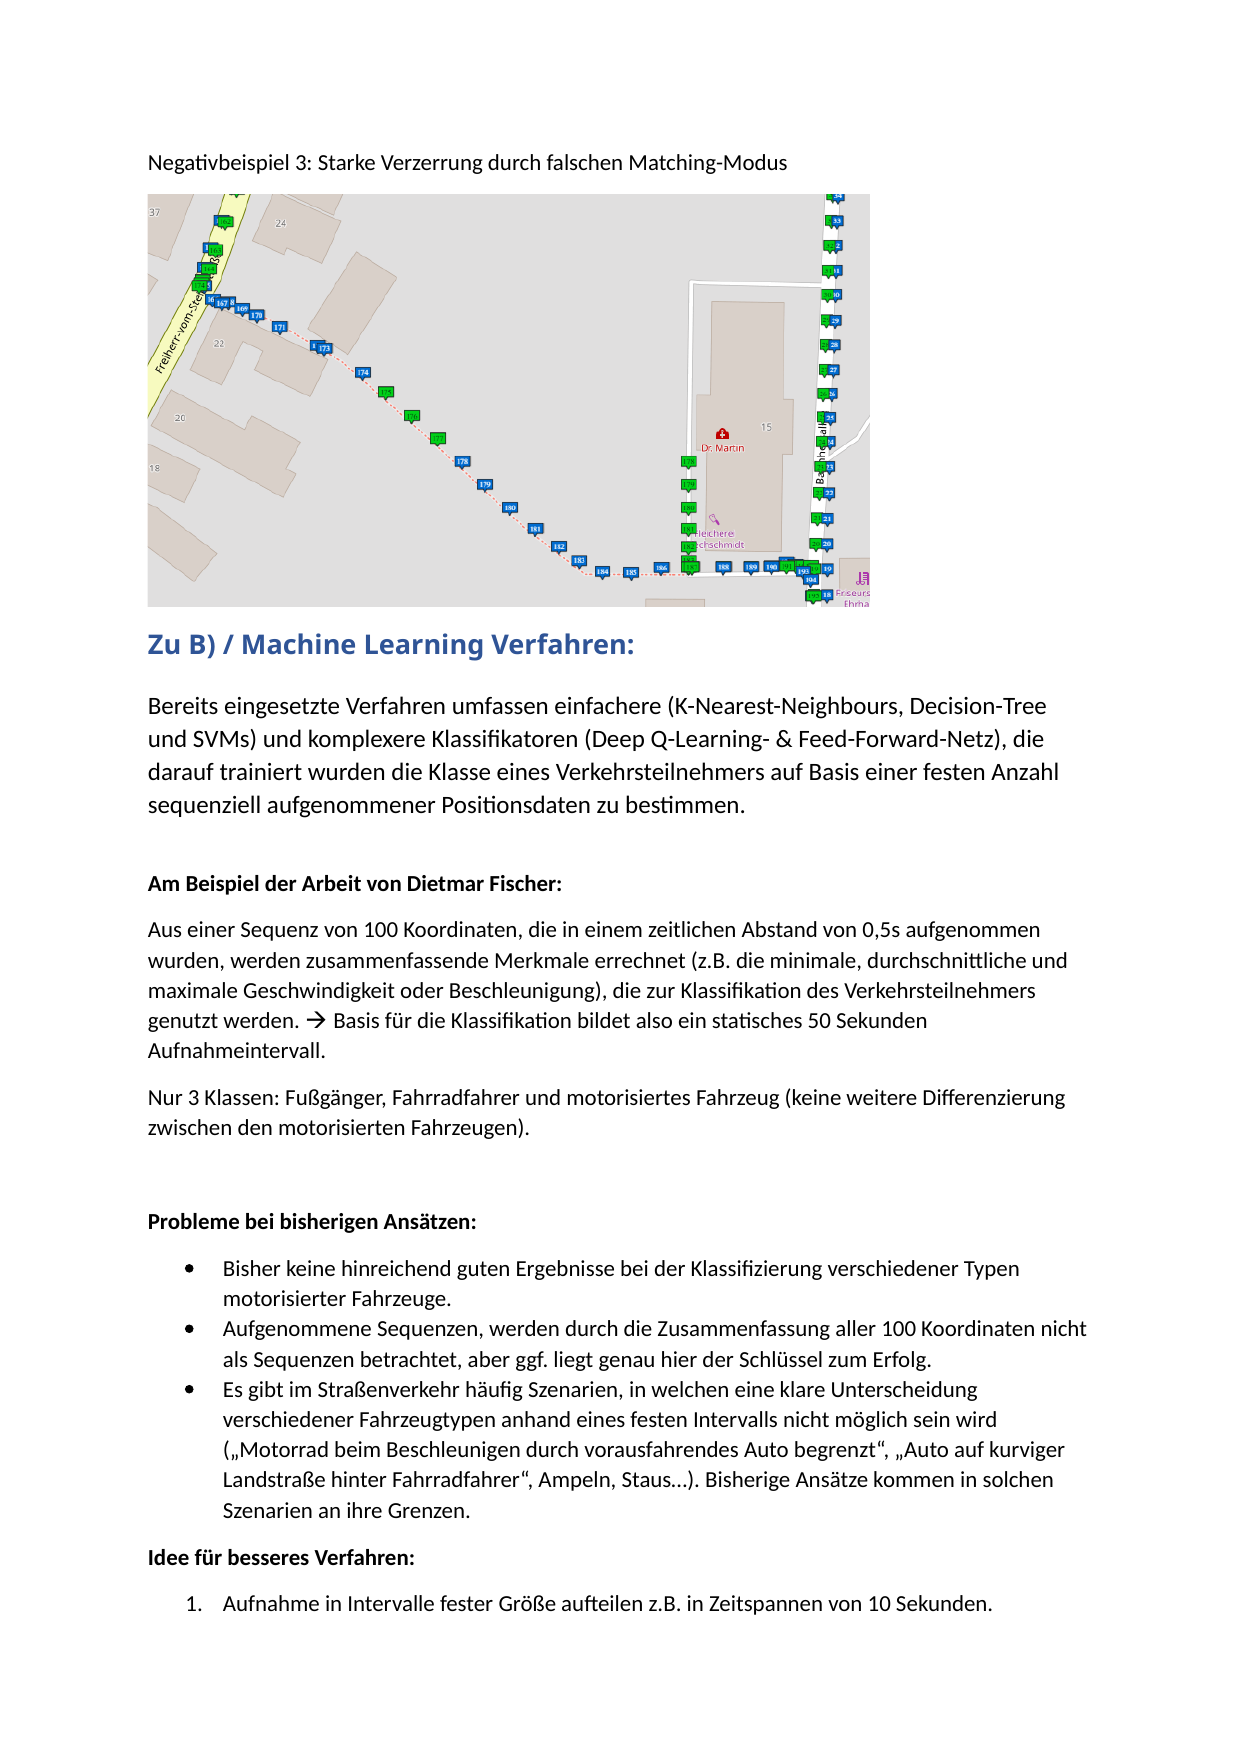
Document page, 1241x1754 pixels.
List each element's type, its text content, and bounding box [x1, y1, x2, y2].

text Am Beispiel der Arbeit von Dietmar Fischer: [148, 869, 1093, 897]
text Aus einer Sequenz von 100 Koordinaten, die in einem zeitlichen Abstand von 0,5s aufgenommen wurden, werden zusammenfassende Merkmale errechnet (z.B. die minimale, durchschnittliche und maximale Geschwindigkeit oder Beschleunigung), die zur Klassifikation des Verkehrsteilnehmers genutzt werden. Basis für die Klassifikation bildet also ein statisches 50 Sekunden Aufnahmeintervall. [148, 916, 1093, 1064]
list Es gibt im Straßenverkehr häufig Szenarien, in welchen eine klare Unterscheidung verschiedener Fahrzeugtypen anhand eines festen Intervalls nicht möglich sein wird („Motorrad beim Beschleunigen durch vorausfahrendes Auto begrenzt“, „Auto auf kurviger Landstraße hinter Fahrradfahrer“, Ampeln, Staus…). Bisherige Ansätze kommen in solchen Szenarien an ihre Grenzen. [185, 1375, 1093, 1524]
text Negativbeispiel 3: Starke Verzerrung durch falschen Matching-Modus [148, 148, 1093, 176]
list Bisher keine hinreichend guten Ergebnisse bei der Klassifizierung verschiedener Typen motorisierter Fahrzeuge. [185, 1254, 1093, 1312]
list Aufgenommene Sequenzen, werden durch die Zusammenfassung aller 100 Koordinaten nicht als Sequenzen betrachtet, aber ggf. liegt genau hier der Schlüssel zum Erfolg. [185, 1314, 1093, 1373]
subtitle Zu B) / Machine Learning Verfahren: [148, 625, 1093, 662]
subtitle Bereits eingesetzte Verfahren umfassen einfachere (K-Nearest-Neighbours, Decision-Tree und SVMs) und komplexere Klassifikatoren (Deep Q-Learning- & Feed-Forward-Netz), die darauf trainiert wurden die Klasse eines Verkehrsteilnehmers auf Basis einer festen Anzahl sequenziell aufgenommener Positionsdaten zu bestimmen. [148, 690, 1093, 819]
text Probleme bei bisherigen Ansätzen: [148, 1207, 1093, 1235]
text Idee für besseres Verfahren: [148, 1543, 1093, 1571]
list Aufnahme in Intervalle fester Größe aufteilen z.B. in Zeitspannen von 10 Sekunden. [185, 1589, 1093, 1617]
picture [147, 194, 870, 607]
text Nur 3 Klassen: Fußgänger, Fahrradfahrer und motorisiertes Fahrzeug (keine weitere Differenzierung zwischen den motorisierten Fahrzeugen). [148, 1083, 1093, 1141]
